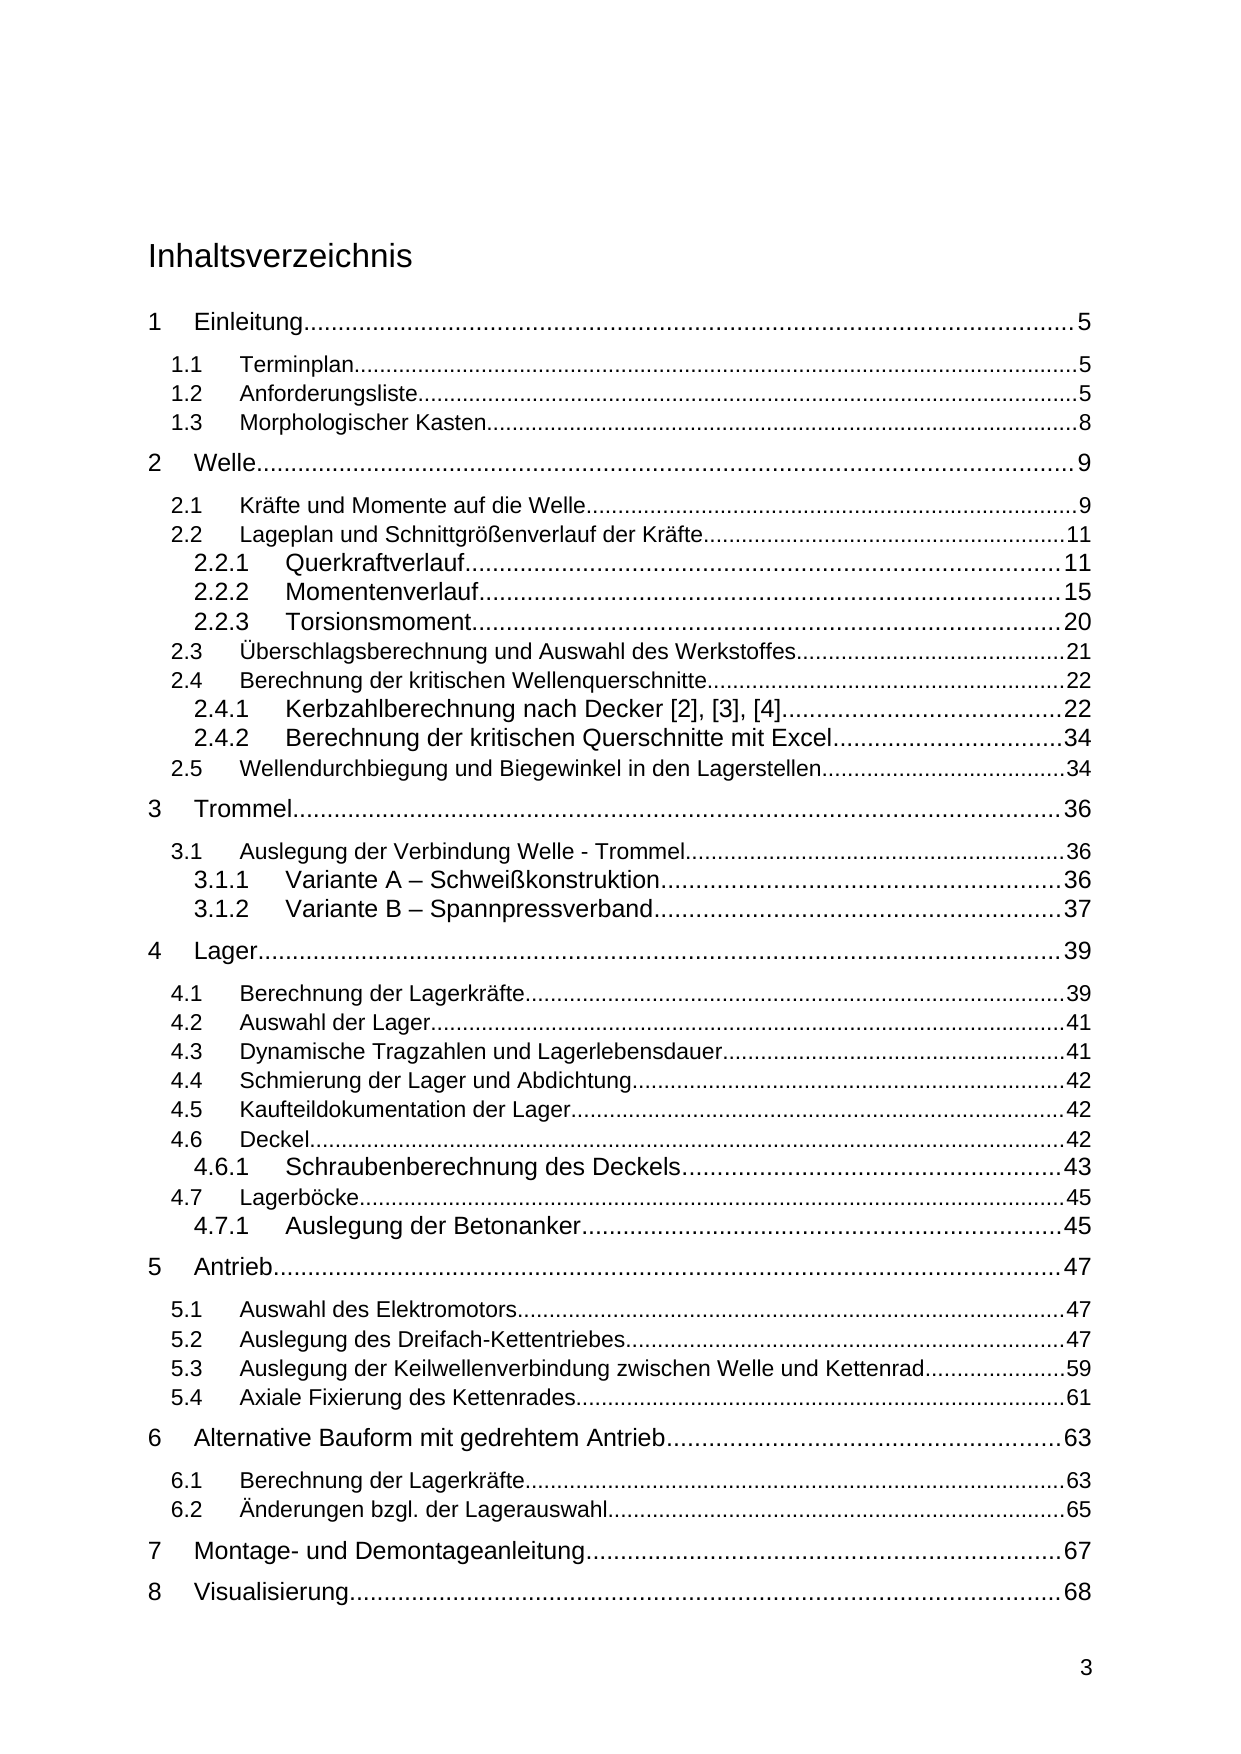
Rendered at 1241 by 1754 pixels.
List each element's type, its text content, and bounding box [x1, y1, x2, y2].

text 5.2 Auslegung des Dreifach-Kettentriebes 47 [171, 1323, 1092, 1352]
text 4.5 Kaufteildokumentation der Lager 42 [171, 1093, 1092, 1123]
text 4.7 Lagerböcke 45 [171, 1181, 1092, 1210]
text 3 Trommel 36 [148, 793, 1092, 823]
text 2.2.3 Torsionsmoment 20 [193, 606, 1092, 635]
text 6.2 Änderungen bzgl. der Lagerauswahl 65 [171, 1493, 1092, 1523]
text 8 Visualisierung 68 [148, 1577, 1092, 1606]
text 4 Lager 39 [148, 935, 1092, 964]
text 6 Alternative Bauform mit gedrehtem Antrieb 63 [148, 1423, 1092, 1452]
text 5.1 Auswahl des Elektromotors 47 [171, 1293, 1092, 1323]
text 2.4.1 Kerbzahlberechnung nach Decker [2], [3], [4] 22 [193, 693, 1092, 723]
text 3.1.2 Variante B – Spannpressverband 37 [193, 893, 1092, 923]
text 5.4 Axiale Fixierung des Kettenrades 61 [171, 1381, 1092, 1410]
text 4.6.1 Schraubenberechnung des Deckels 43 [193, 1152, 1092, 1181]
text 5 Antrieb 47 [148, 1252, 1092, 1281]
text 1.2 Anforderungsliste 5 [171, 377, 1092, 406]
text 4.4 Schmierung der Lager und Abdichtung 42 [171, 1064, 1092, 1093]
text 3.1.1 Variante A – Schweißkonstruktion 36 [193, 864, 1092, 893]
text 3.1 Auslegung der Verbindung Welle - Trommel 36 [171, 835, 1092, 864]
subtitle Inhaltsverzeichnis [148, 236, 1092, 274]
text 4.2 Auswahl der Lager 41 [171, 1006, 1092, 1035]
text 2.2 Lageplan und Schnittgrößenverlauf der Kräfte 11 [171, 518, 1092, 548]
text 7 Montage- und Demontageanleitung 67 [148, 1535, 1092, 1564]
text 4.7.1 Auslegung der Betonanker 45 [193, 1210, 1092, 1239]
text 2 Welle 9 [148, 448, 1092, 477]
text 1.3 Morphologischer Kasten 8 [171, 406, 1092, 435]
text 4.3 Dynamische Tragzahlen und Lagerlebensdauer 41 [171, 1035, 1092, 1064]
text 2.3 Überschlagsberechnung und Auswahl des Werkstoffes 21 [171, 635, 1092, 664]
text 1.1 Terminplan 5 [171, 348, 1092, 377]
text 5.3 Auslegung der Keilwellenverbindung zwischen Welle und Kettenrad 59 [171, 1352, 1092, 1381]
text 2.2.1 Querkraftverlauf 11 [193, 548, 1092, 577]
text 2.5 Wellendurchbiegung und Biegewinkel in den Lagerstellen 34 [171, 752, 1092, 781]
text 1 Einleitung 5 [148, 306, 1092, 335]
text 2.4 Berechnung der kritischen Wellenquerschnitte 22 [171, 664, 1092, 693]
text 6.1 Berechnung der Lagerkräfte 63 [171, 1464, 1092, 1493]
text 4.1 Berechnung der Lagerkräfte 39 [171, 977, 1092, 1006]
text 2.2.2 Momentenverlauf 15 [193, 577, 1092, 606]
text 2.1 Kräfte und Momente auf die Welle 9 [171, 489, 1092, 518]
text 2.4.2 Berechnung der kritischen Querschnitte mit Excel 34 [193, 723, 1092, 752]
text 4.6 Deckel 42 [171, 1123, 1092, 1152]
